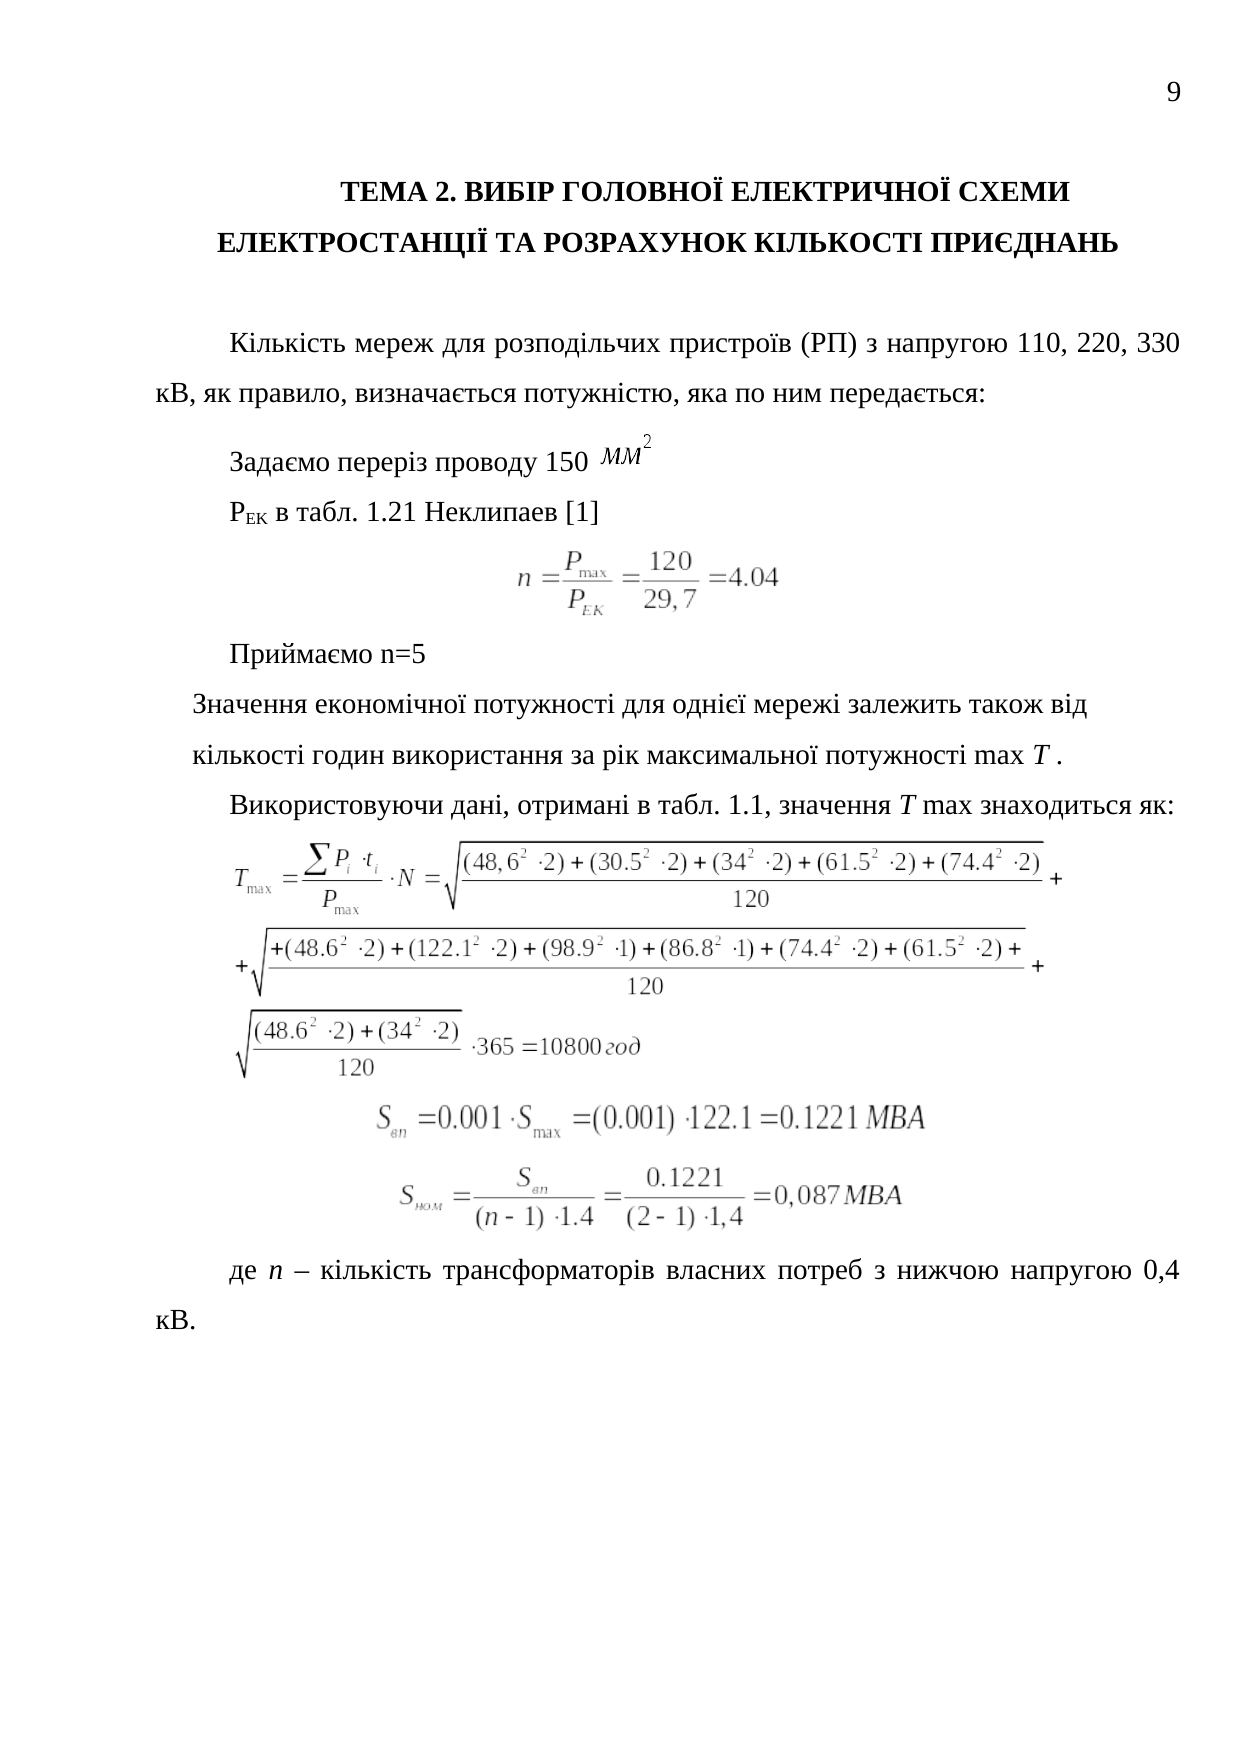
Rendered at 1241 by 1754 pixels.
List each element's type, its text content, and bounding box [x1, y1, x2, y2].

list Приймаємо n=5 [155, 636, 1181, 670]
text Значення економічної потужності для однієї мережі залежить також від [118, 687, 1181, 720]
list Використовуючи дані, отримані в табл. 1.1, значення T max знаходиться як: [155, 787, 1181, 821]
list Кількість мереж для розподільчих пристроїв (РП) з напругою 110, 220, 330 кВ, як правило, визначається потужністю, яка по ним передається: [155, 325, 1181, 409]
list Задаємо переріз проводу 150 [155, 426, 1181, 477]
list де n – кількість трансформаторів власних потреб з нижчою напругою 0,4 кВ. [155, 1252, 1181, 1336]
text кількості годин використання за рік максимальної потужності max T . [118, 737, 1181, 771]
list PEK в табл. 1.21 Неклипаев [1] [155, 494, 1181, 528]
list ТЕМА 2. ВИБІР ГОЛОВНОЇ ЕЛЕКТРИЧНОЇ СХЕМИ ЕЛЕКТРОСТАНЦІЇ ТА РОЗРАХУНОК КІЛЬКОСТІ ПРИЄДНАНЬ [155, 174, 1181, 258]
